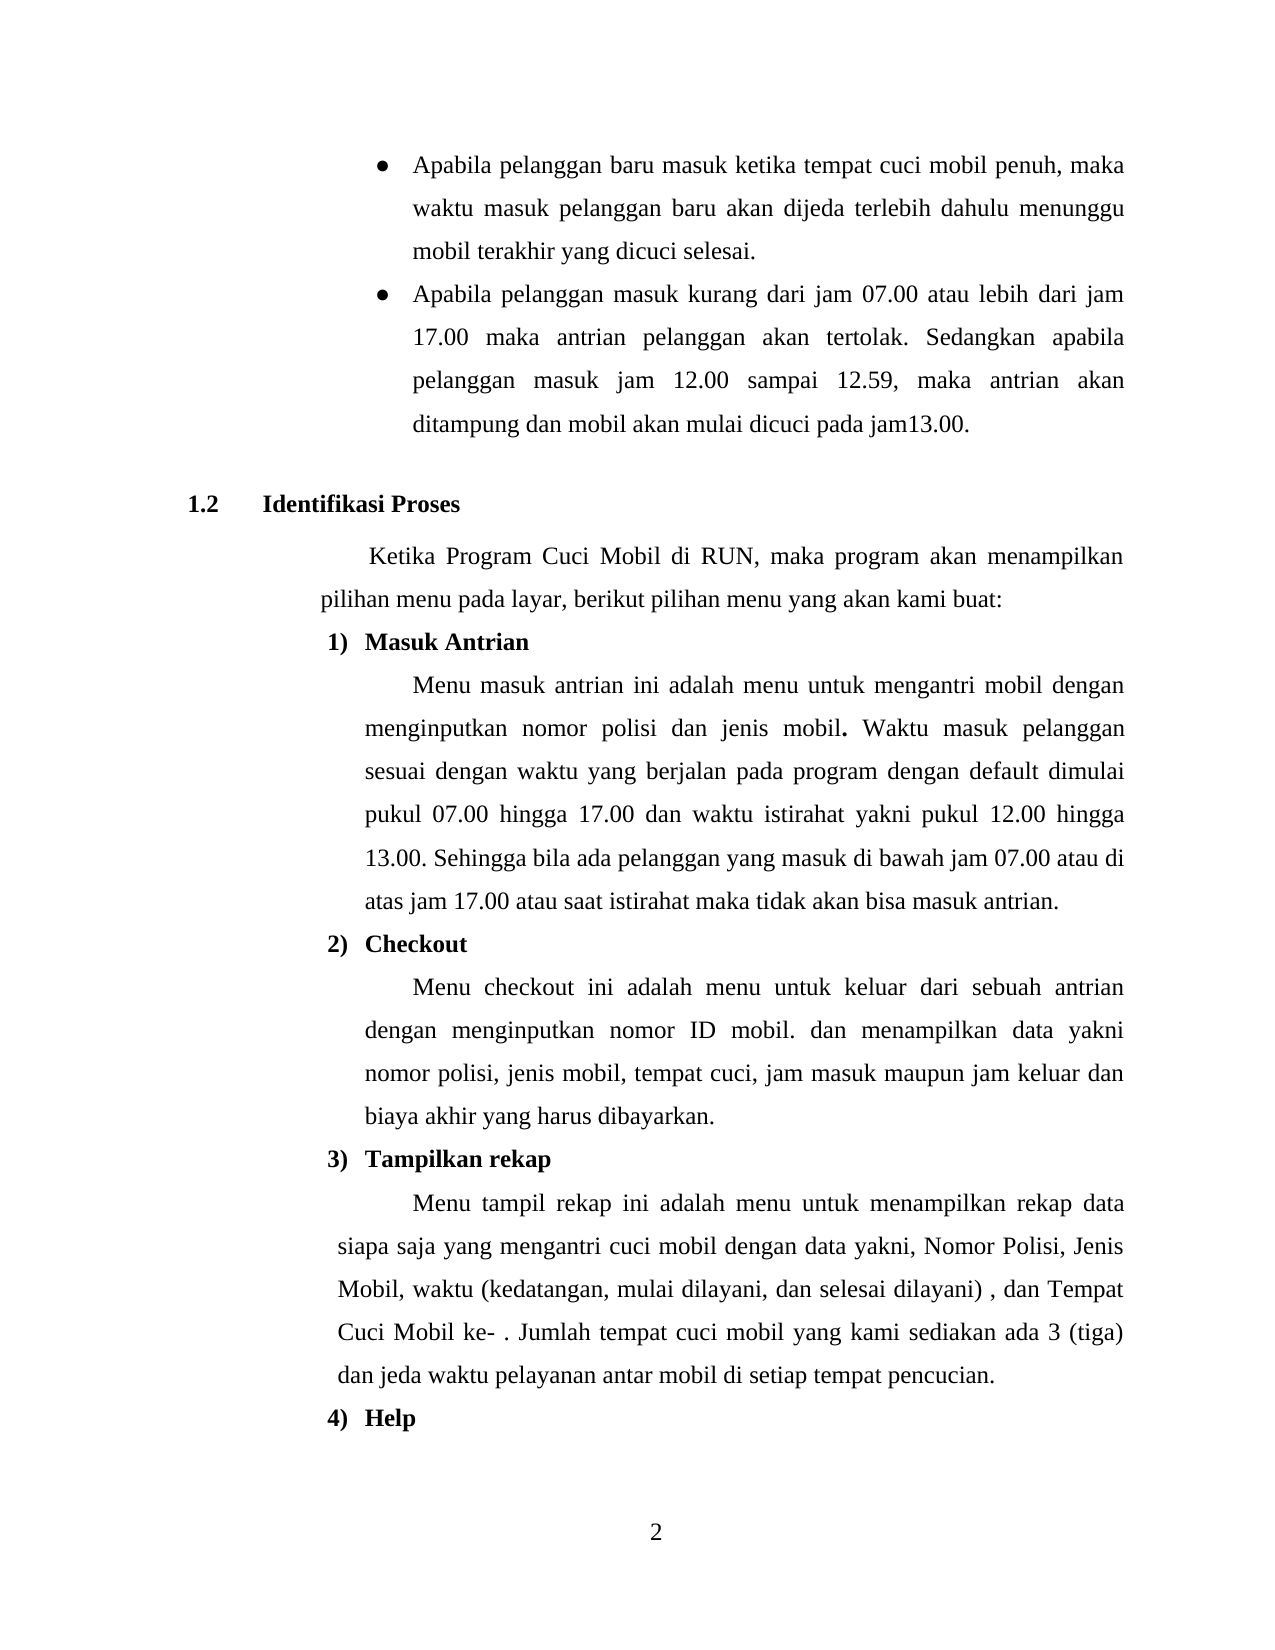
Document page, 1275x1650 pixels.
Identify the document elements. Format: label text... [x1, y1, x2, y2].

text Menu checkout ini adalah menu untuk keluar dari sebuah antrian dengan menginputkan nomor ID mobil. dan menampilkan data yakni nomor polisi, jenis mobil, tempat cuci, jam masuk maupun jam keluar dan biaya akhir yang harus dibayarkan. [364, 972, 1125, 1130]
text Menu masuk antrian ini adalah menu untuk mengantri mobil dengan menginputkan nomor polisi dan jenis mobil. Waktu masuk pelanggan sesuai dengan waktu yang berjalan pada program dengan default dimulai pukul 07.00 hingga 17.00 dan waktu istirahat yakni pukul 12.00 hingga 13.00. Sehingga bila ada pelanggan yang masuk di bawah jam 07.00 atau di atas jam 17.00 atau saat istirahat maka tidak akan bisa masuk antrian. [364, 670, 1125, 914]
list Tampilkan rekap [327, 1144, 1125, 1173]
text Ketika Program Cuci Mobil di RUN, maka program akan menampilkan pilihan menu pada layar, berikut pilihan menu yang akan kami buat: [320, 541, 1125, 613]
list Help [327, 1403, 1125, 1432]
list Apabila pelanggan masuk kurang dari jam 07.00 atau lebih dari jam 17.00 maka antrian pelanggan akan tertolak. Sedangkan apabila pelanggan masuk jam 12.00 sampai 12.59, maka antrian akan ditampung dan mobil akan mulai dicuci pada jam13.00. [375, 279, 1125, 437]
text Menu tampil rekap ini adalah menu untuk menampilkan rekap data siapa saja yang mengantri cuci mobil dengan data yakni, Nomor Polisi, Jenis Mobil, waktu (kedatangan, mulai dilayani, dan selesai dilayani) , dan Tempat Cuci Mobil ke- . Jumlah tempat cuci mobil yang kami sediakan ada 3 (tiga) dan jeda waktu pelayanan antar mobil di setiap tempat pencucian. [337, 1188, 1125, 1389]
list Apabila pelanggan baru masuk ketika tempat cuci mobil penuh, maka waktu masuk pelanggan baru akan dijeda terlebih dahulu menunggu mobil terakhir yang dicuci selesai. [375, 150, 1125, 265]
list Checkout [327, 929, 1125, 958]
list Masuk Antrian [327, 627, 1125, 656]
subtitle 1.2 Identifikasi Proses [187, 489, 1125, 518]
